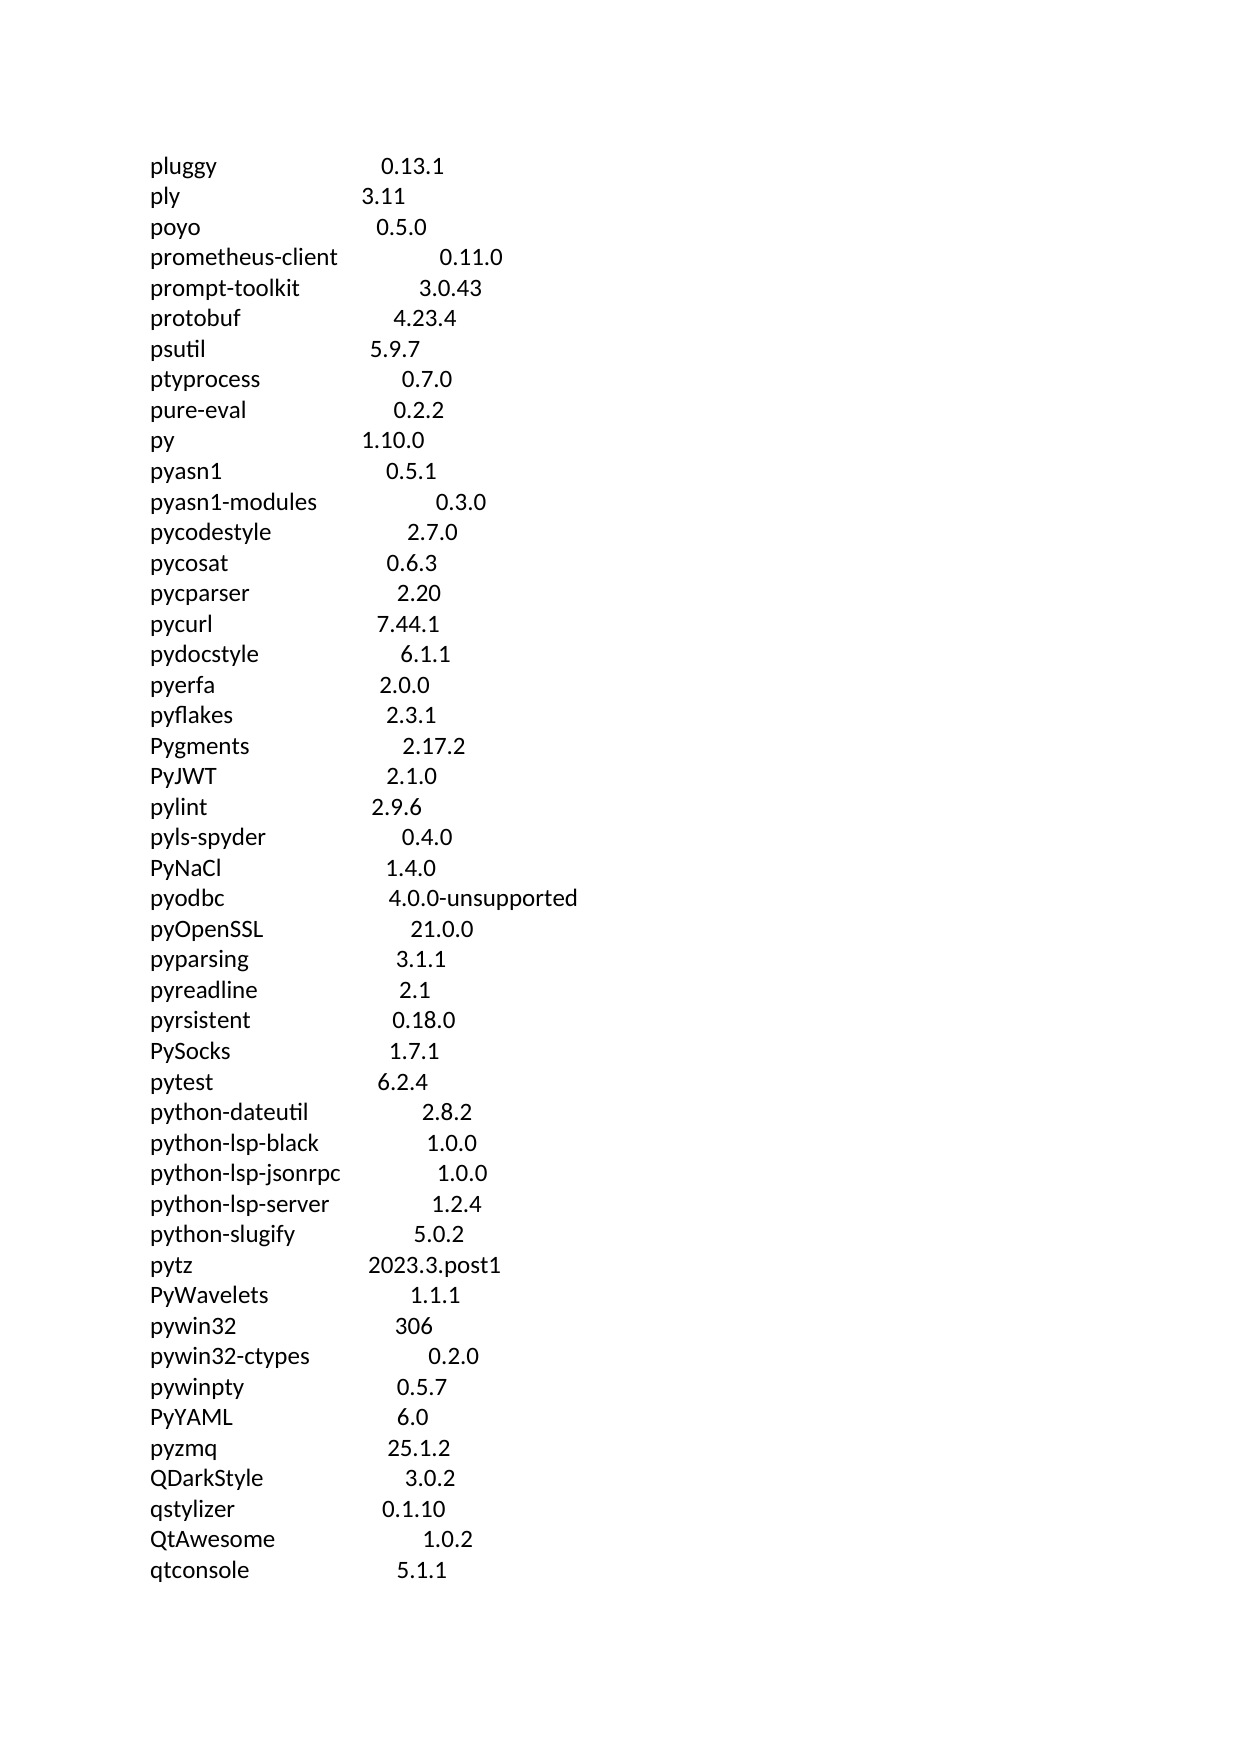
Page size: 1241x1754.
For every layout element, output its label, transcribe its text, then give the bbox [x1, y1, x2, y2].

text python-dateutil 2.8.2 [150, 1096, 1090, 1127]
text python-slugify 5.0.2 [150, 1218, 1090, 1249]
text QDarkStyle 3.0.2 [150, 1462, 1090, 1493]
text PyWavelets 1.1.1 [150, 1279, 1090, 1310]
text protobuf 4.23.4 [150, 303, 1090, 333]
text PyJWT 2.1.0 [150, 760, 1090, 791]
text pydocstyle 6.1.1 [150, 638, 1090, 669]
text pyerfa 2.0.0 [150, 669, 1090, 699]
text pywin32 306 [150, 1310, 1090, 1340]
text pycosat 0.6.3 [150, 547, 1090, 577]
text pyasn1 0.5.1 [150, 455, 1090, 486]
text python-lsp-jsonrpc 1.0.0 [150, 1157, 1090, 1188]
text pyreadline 2.1 [150, 974, 1090, 1004]
text pure-eval 0.2.2 [150, 394, 1090, 425]
text psutil 5.9.7 [150, 333, 1090, 364]
text pyls-spyder 0.4.0 [150, 821, 1090, 852]
text pytz 2023.3.post1 [150, 1249, 1090, 1279]
text PySocks 1.7.1 [150, 1035, 1090, 1066]
text QtAwesome 1.0.2 [150, 1523, 1090, 1554]
text pylint 2.9.6 [150, 791, 1090, 821]
text pyzmq 25.1.2 [150, 1432, 1090, 1462]
text ptyprocess 0.7.0 [150, 364, 1090, 394]
text pywinpty 0.5.7 [150, 1371, 1090, 1401]
text prometheus-client 0.11.0 [150, 242, 1090, 272]
text qstylizer 0.1.10 [150, 1493, 1090, 1523]
text PyNaCl 1.4.0 [150, 852, 1090, 882]
text python-lsp-server 1.2.4 [150, 1188, 1090, 1218]
text pluggy 0.13.1 [150, 150, 1090, 181]
text pycurl 7.44.1 [150, 608, 1090, 638]
text prompt-toolkit 3.0.43 [150, 272, 1090, 303]
text pyrsistent 0.18.0 [150, 1004, 1090, 1035]
text pyasn1-modules 0.3.0 [150, 486, 1090, 516]
text pycodestyle 2.7.0 [150, 516, 1090, 547]
text Pygments 2.17.2 [150, 730, 1090, 760]
text pywin32-ctypes 0.2.0 [150, 1340, 1090, 1371]
text pyodbc 4.0.0-unsupported [150, 882, 1090, 913]
text pyparsing 3.1.1 [150, 943, 1090, 974]
text poyo 0.5.0 [150, 211, 1090, 242]
text ply 3.11 [150, 181, 1090, 211]
text qtconsole 5.1.1 [150, 1554, 1090, 1584]
text py 1.10.0 [150, 425, 1090, 455]
text pycparser 2.20 [150, 577, 1090, 608]
text pytest 6.2.4 [150, 1066, 1090, 1096]
text pyflakes 2.3.1 [150, 699, 1090, 730]
text python-lsp-black 1.0.0 [150, 1127, 1090, 1157]
text pyOpenSSL 21.0.0 [150, 913, 1090, 943]
text PyYAML 6.0 [150, 1401, 1090, 1432]
